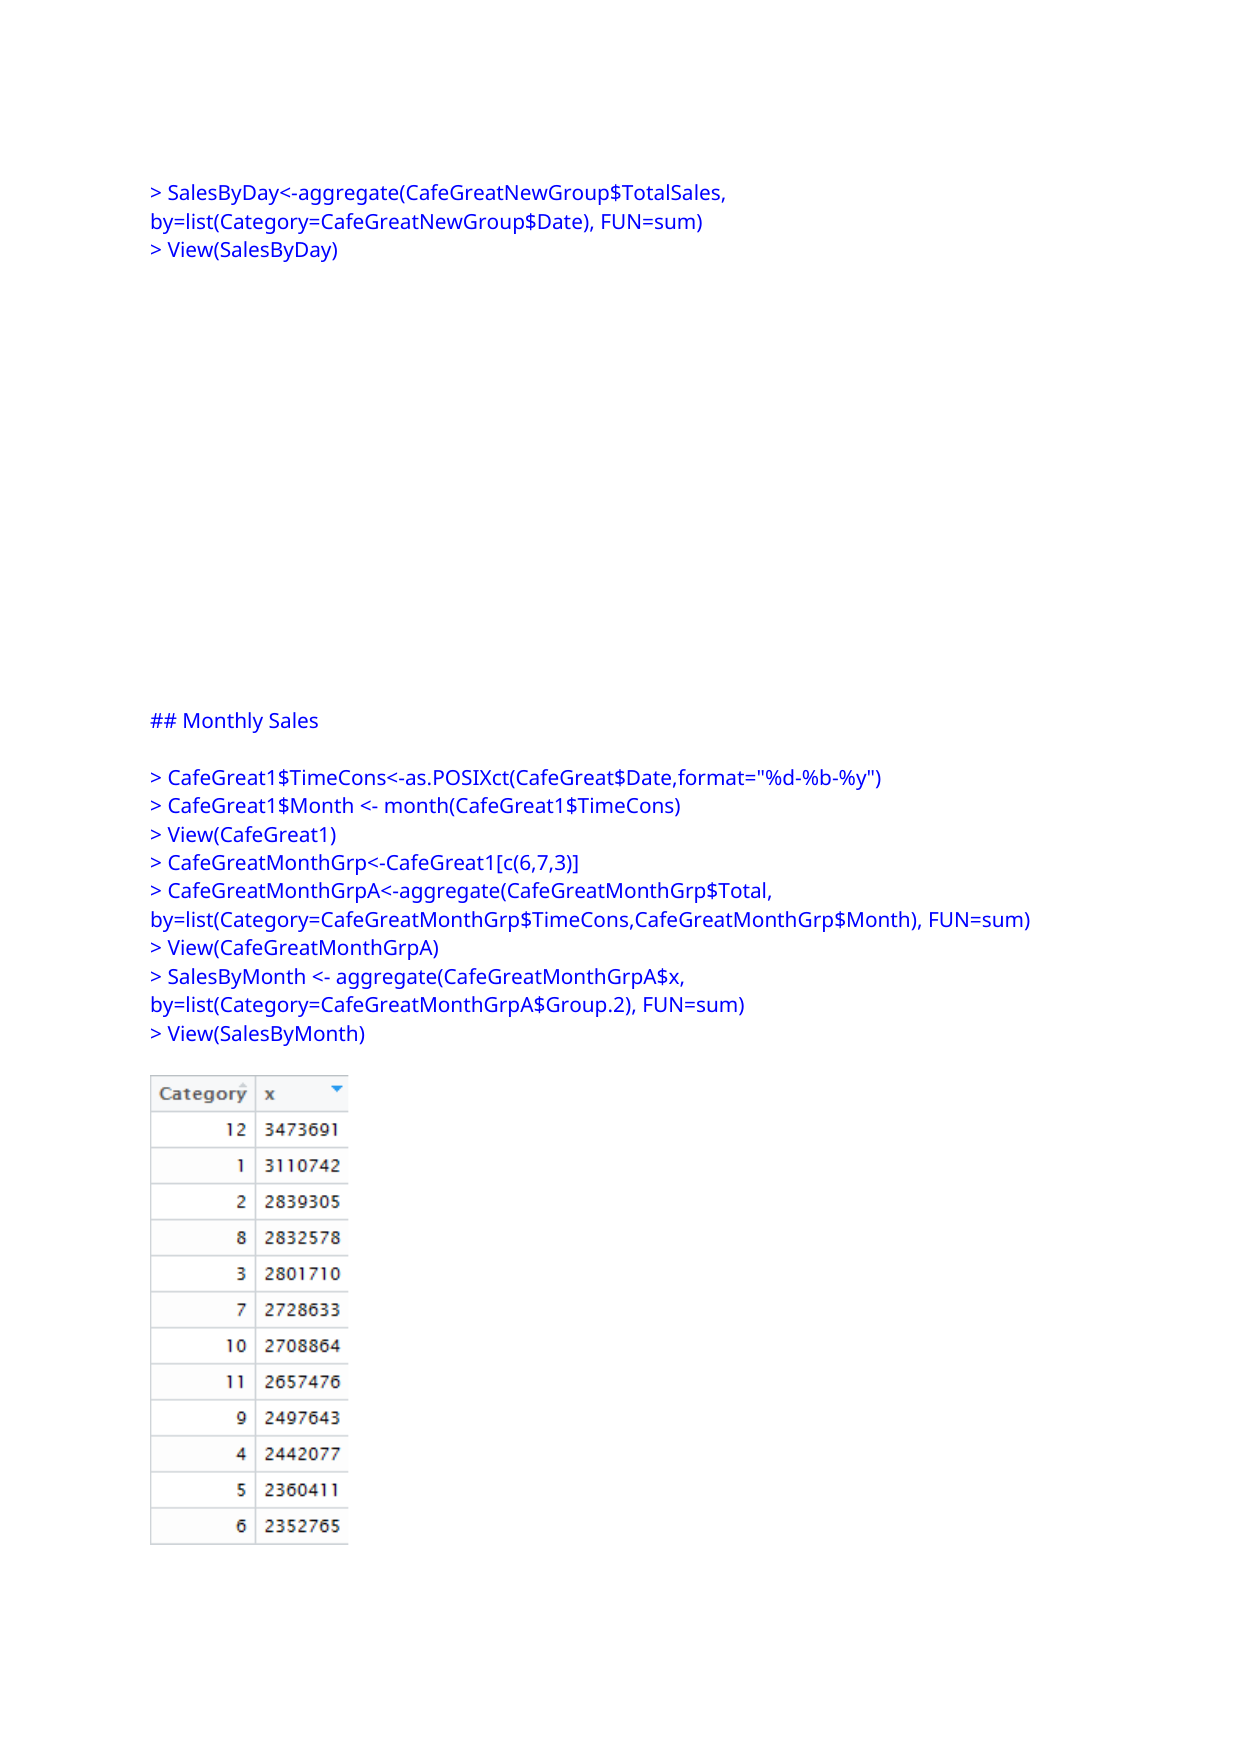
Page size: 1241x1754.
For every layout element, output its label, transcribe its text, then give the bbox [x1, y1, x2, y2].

text > View(SalesByDay) [150, 235, 1090, 264]
text > CafeGreat1$Month <- month(CafeGreat1$TimeCons) [150, 791, 1090, 820]
text > View(CafeGreatMonthGrpA) [150, 933, 1090, 962]
text > CafeGreat1$TimeCons<-as.POSIXct(CafeGreat$Date,format="%d-%b-%y") [150, 763, 1090, 791]
text > SalesByDay<-aggregate(CafeGreatNewGroup$TotalSales, by=list(Category=CafeGreatNewGroup$Date), FUN=sum) [150, 178, 1090, 235]
text > View(SalesByMonth) [150, 1019, 1090, 1047]
text ## Monthly Sales [150, 706, 1090, 734]
text > CafeGreatMonthGrp<-CafeGreat1[c(6,7,3)] [150, 848, 1090, 877]
picture [150, 1075, 349, 1545]
text > View(CafeGreat1) [150, 820, 1090, 848]
text > SalesByMonth <- aggregate(CafeGreatMonthGrpA$x, by=list(Category=CafeGreatMonthGrpA$Group.2), FUN=sum) [150, 962, 1090, 1019]
text > CafeGreatMonthGrpA<-aggregate(CafeGreatMonthGrp$Total, by=list(Category=CafeGreatMonthGrp$TimeCons,CafeGreatMonthGrp$Month), FUN=sum) [150, 877, 1090, 933]
